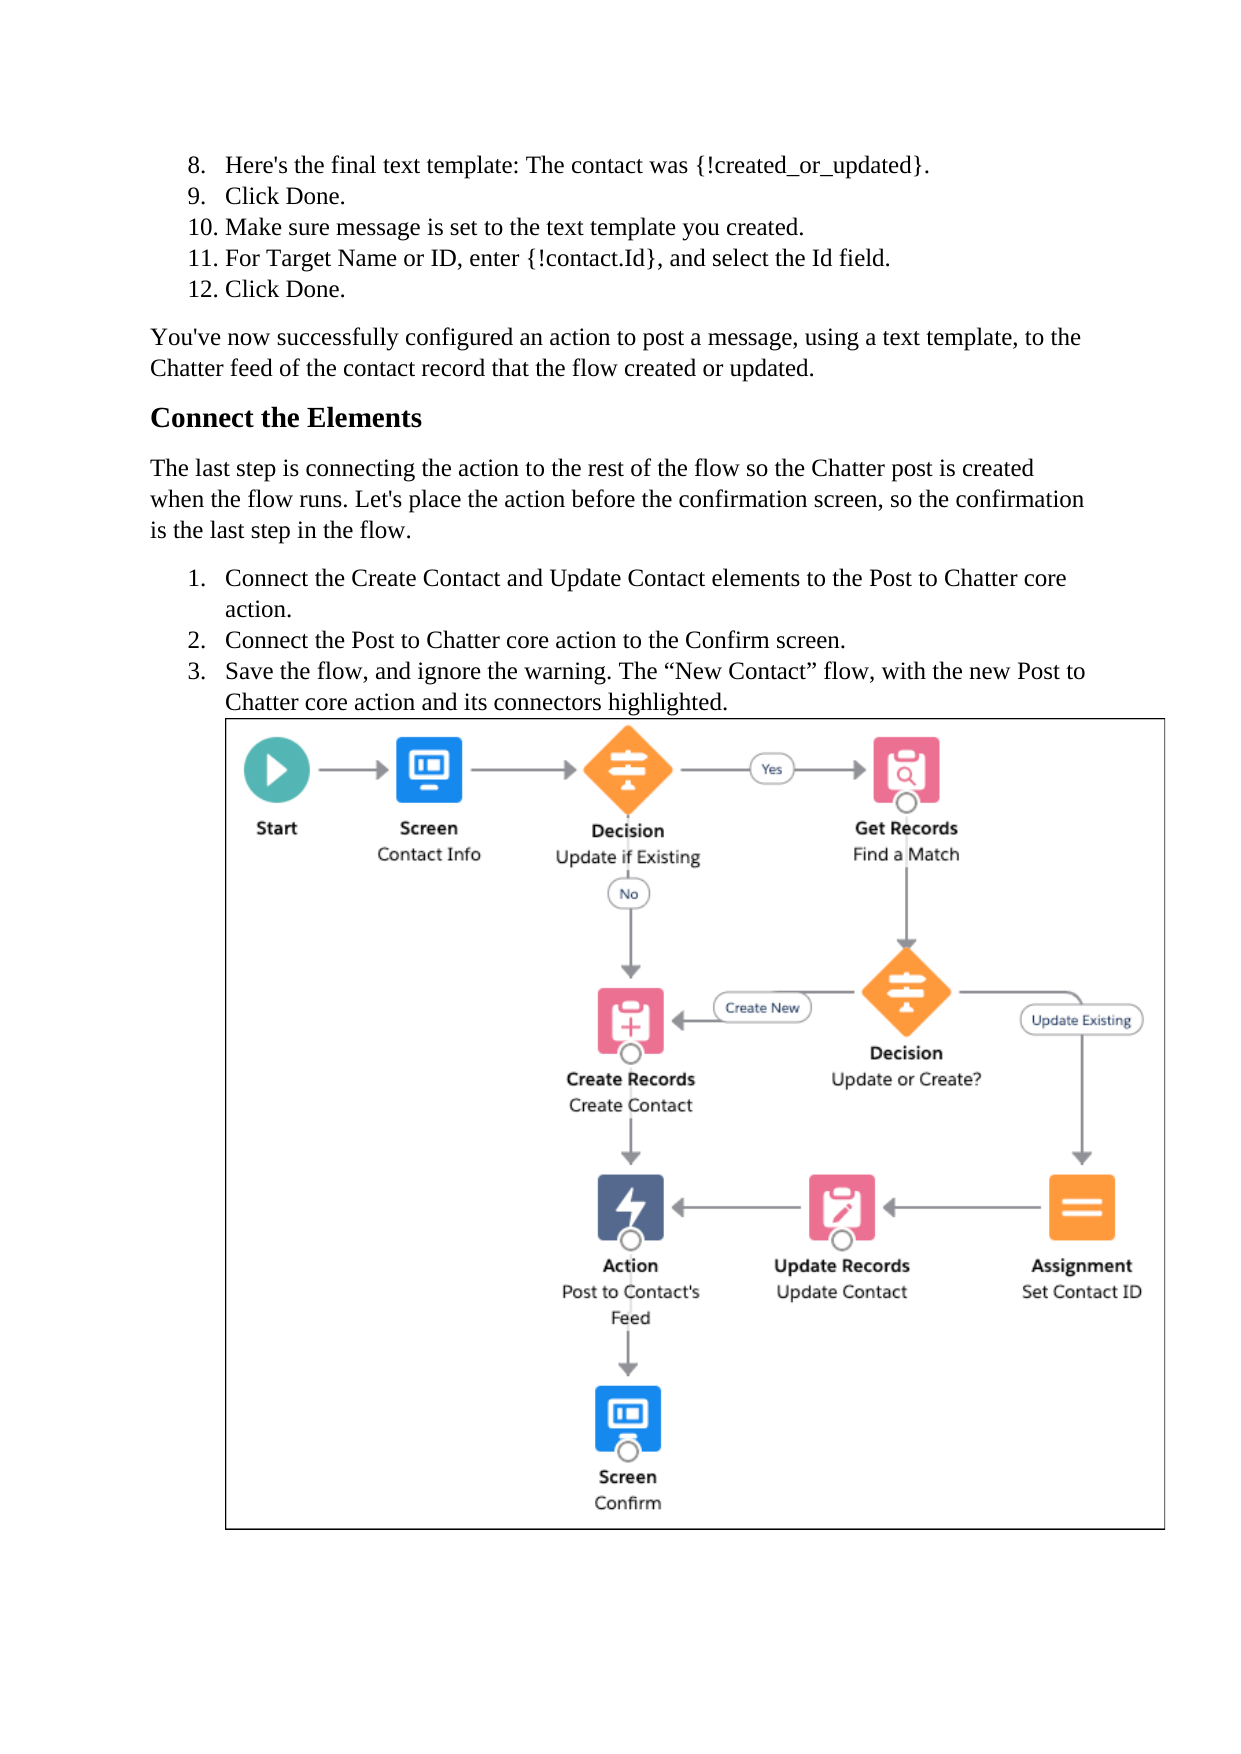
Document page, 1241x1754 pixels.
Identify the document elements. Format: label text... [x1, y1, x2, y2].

text Connect the Elements [150, 401, 1090, 434]
text You've now successfully configured an action to post a message, using a text template, to the Chatter feed of the contact record that the flow created or updated. [150, 322, 1090, 382]
list Connect the Create Contact and Update Contact elements to the Post to Chatter core action. [187, 563, 1090, 623]
list Click Done. [187, 181, 1090, 210]
text The last step is connecting the action to the rest of the flow so the Chatter post is created when the flow runs. Let's place the action before the confirmation screen, so the confirmation is the last step in the flow. [150, 453, 1090, 544]
list Here's the final text template: The contact was {!created_or_updated}. [187, 150, 1090, 179]
list Make sure message is set to the text template you created. [187, 212, 1090, 241]
list For Target Name or ID, enter {!contact.Id}, and select the Id field. [187, 243, 1090, 272]
picture [225, 718, 1166, 1530]
list Click Done. [187, 274, 1090, 303]
list Save the flow, and ignore the warning. The “New Contact” flow, with the new Post to Chatter core action and its connectors highlighted. [187, 656, 1090, 716]
list Connect the Post to Chatter core action to the Confirm screen. [187, 625, 1090, 654]
